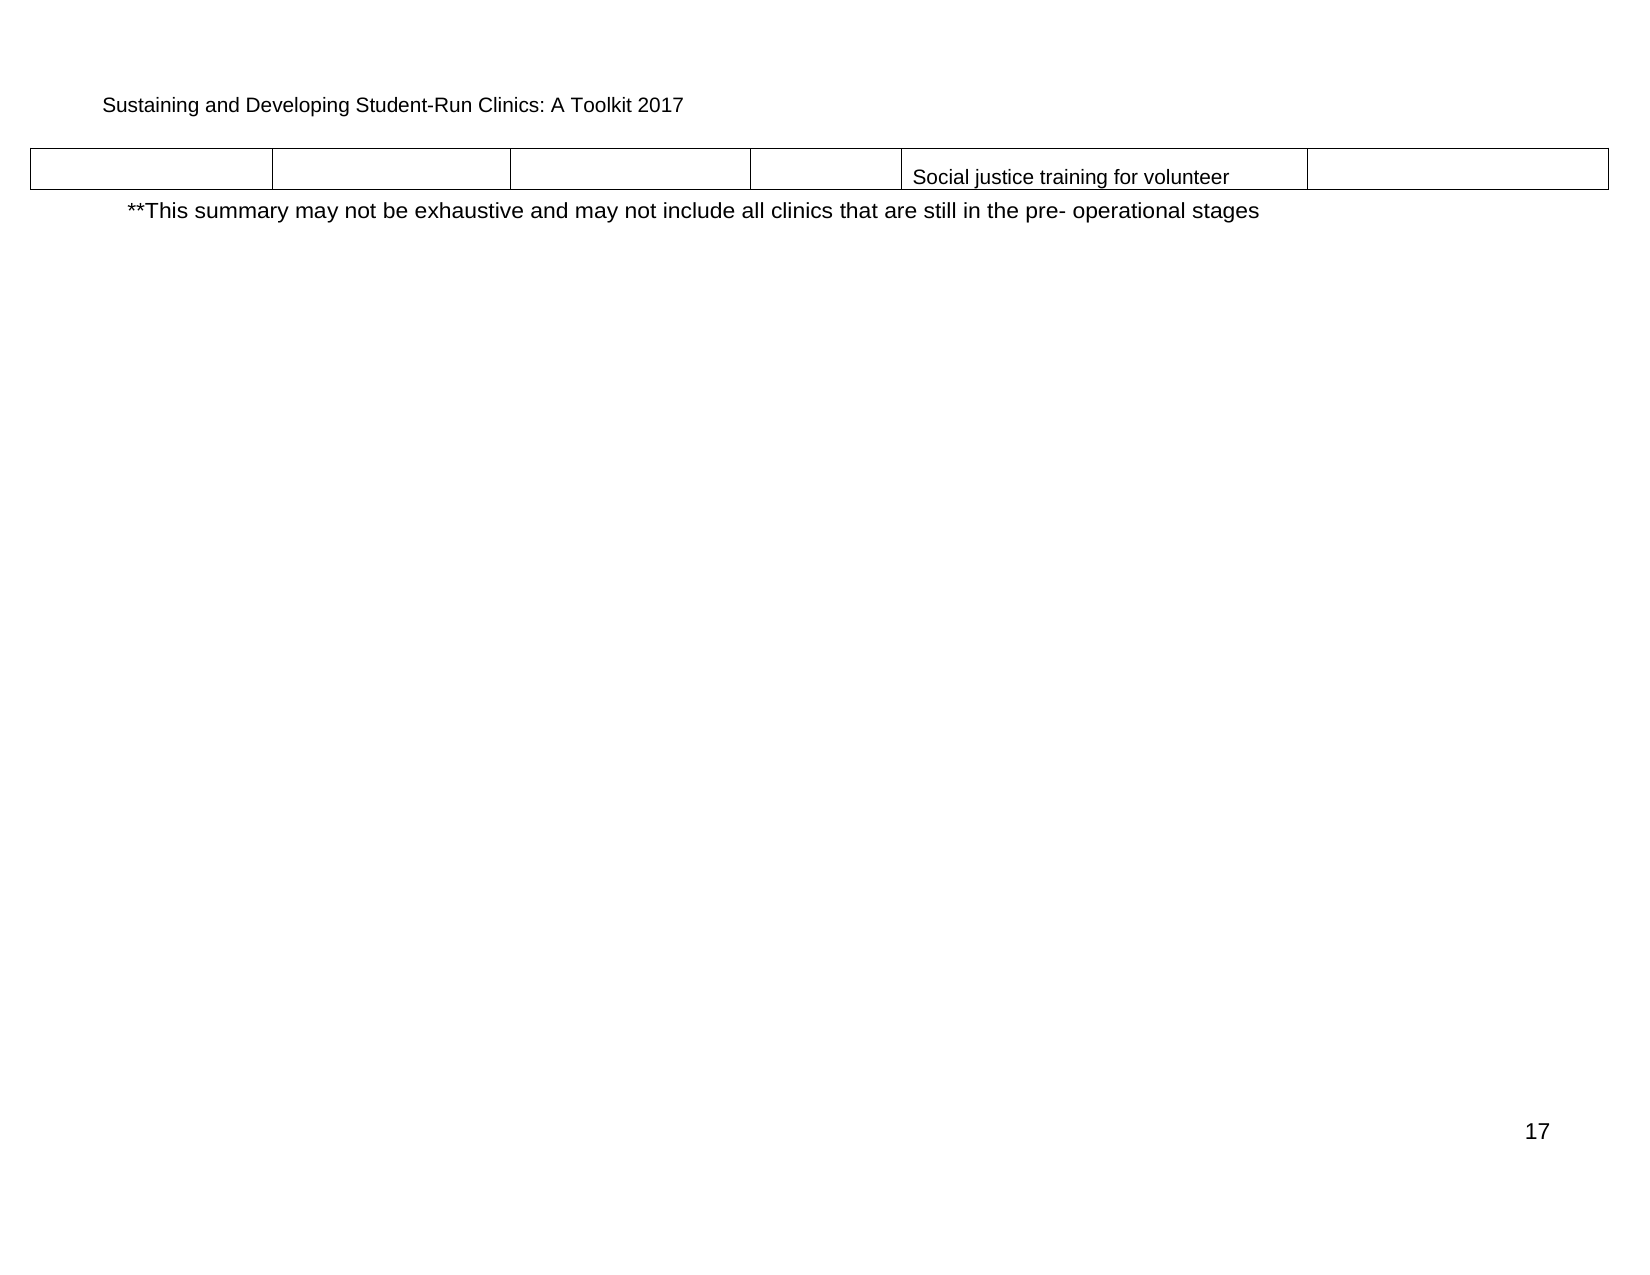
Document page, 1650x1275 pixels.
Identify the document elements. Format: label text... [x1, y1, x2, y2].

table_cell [1308, 149, 1608, 189]
table_cell Bimonthly [751, 149, 901, 189]
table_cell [31, 149, 272, 189]
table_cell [902, 149, 1307, 189]
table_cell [511, 149, 750, 189]
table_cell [273, 149, 510, 189]
text **This summary may not be exhaustive and may not include all clinics that are still in the pre- operational stages [127, 198, 1550, 223]
